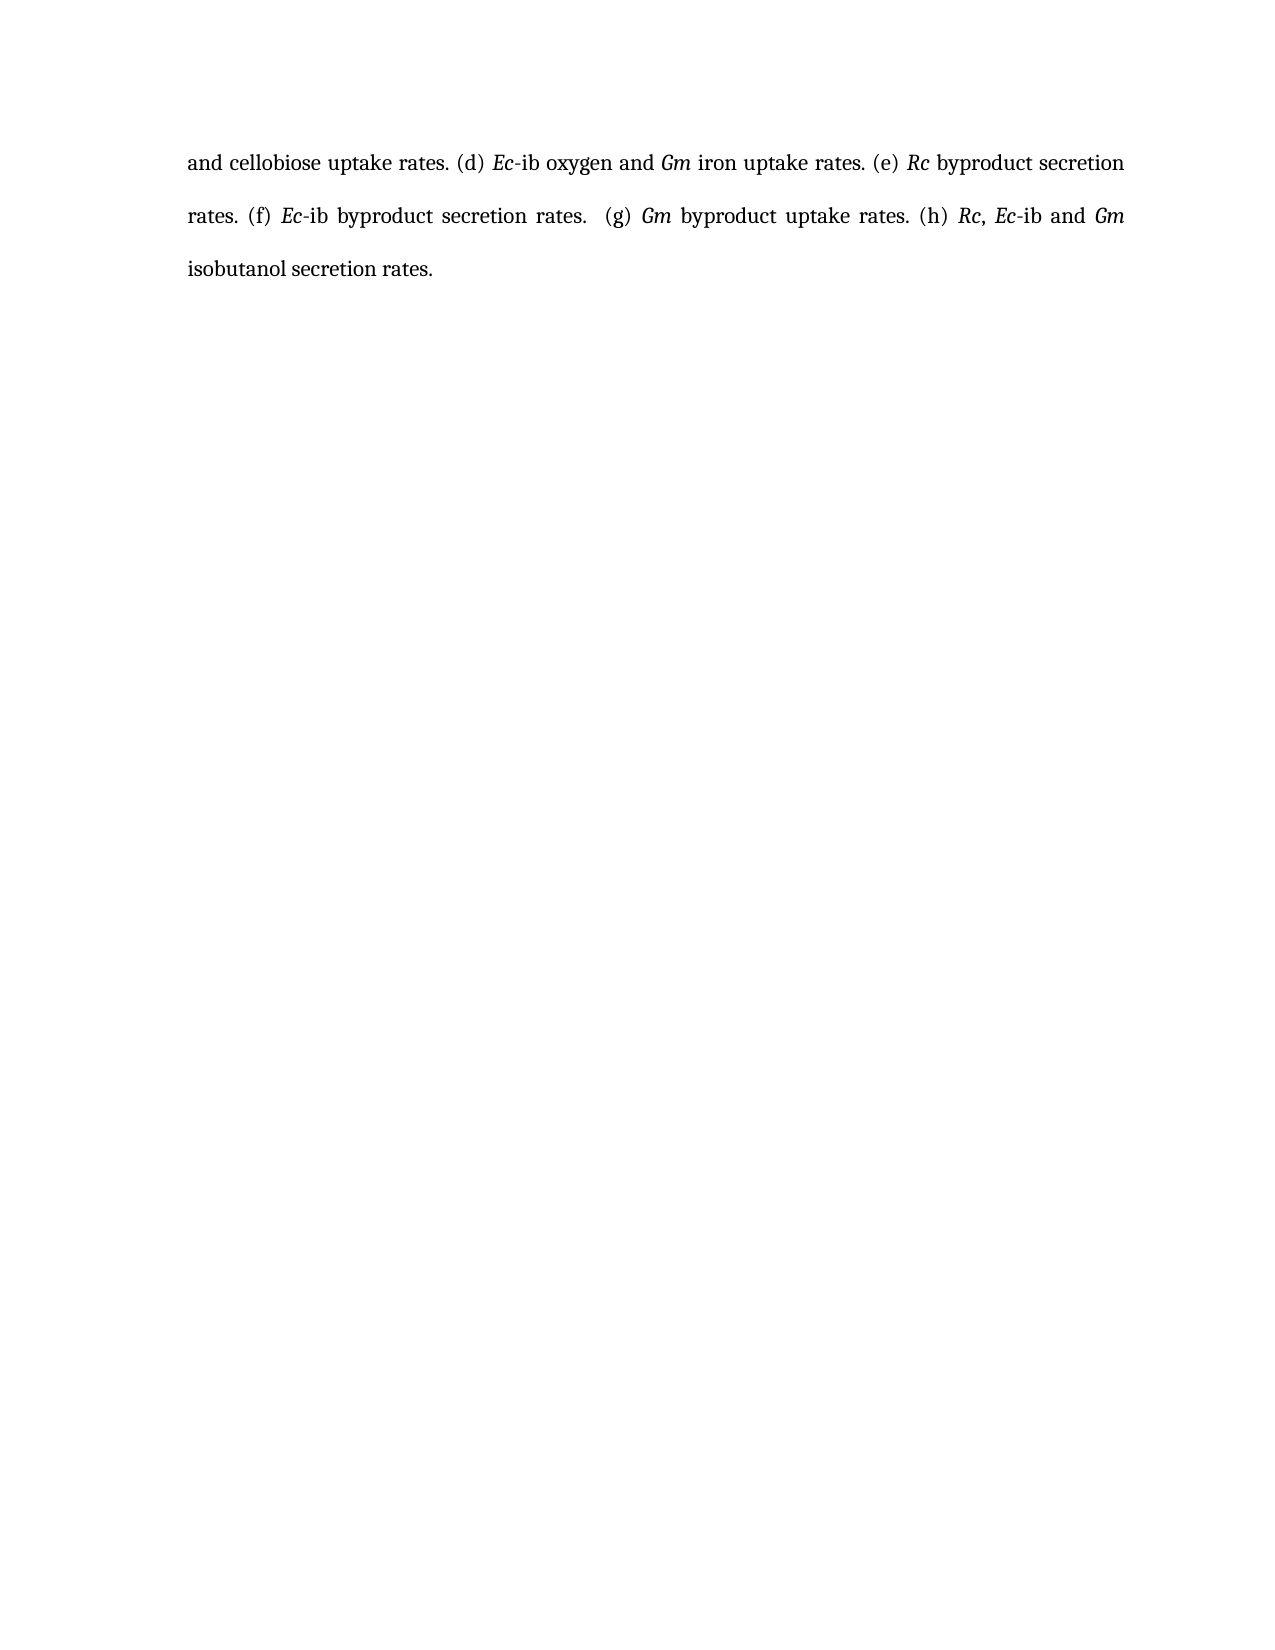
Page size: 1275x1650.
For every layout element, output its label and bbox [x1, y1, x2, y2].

list [150, 150, 1125, 282]
